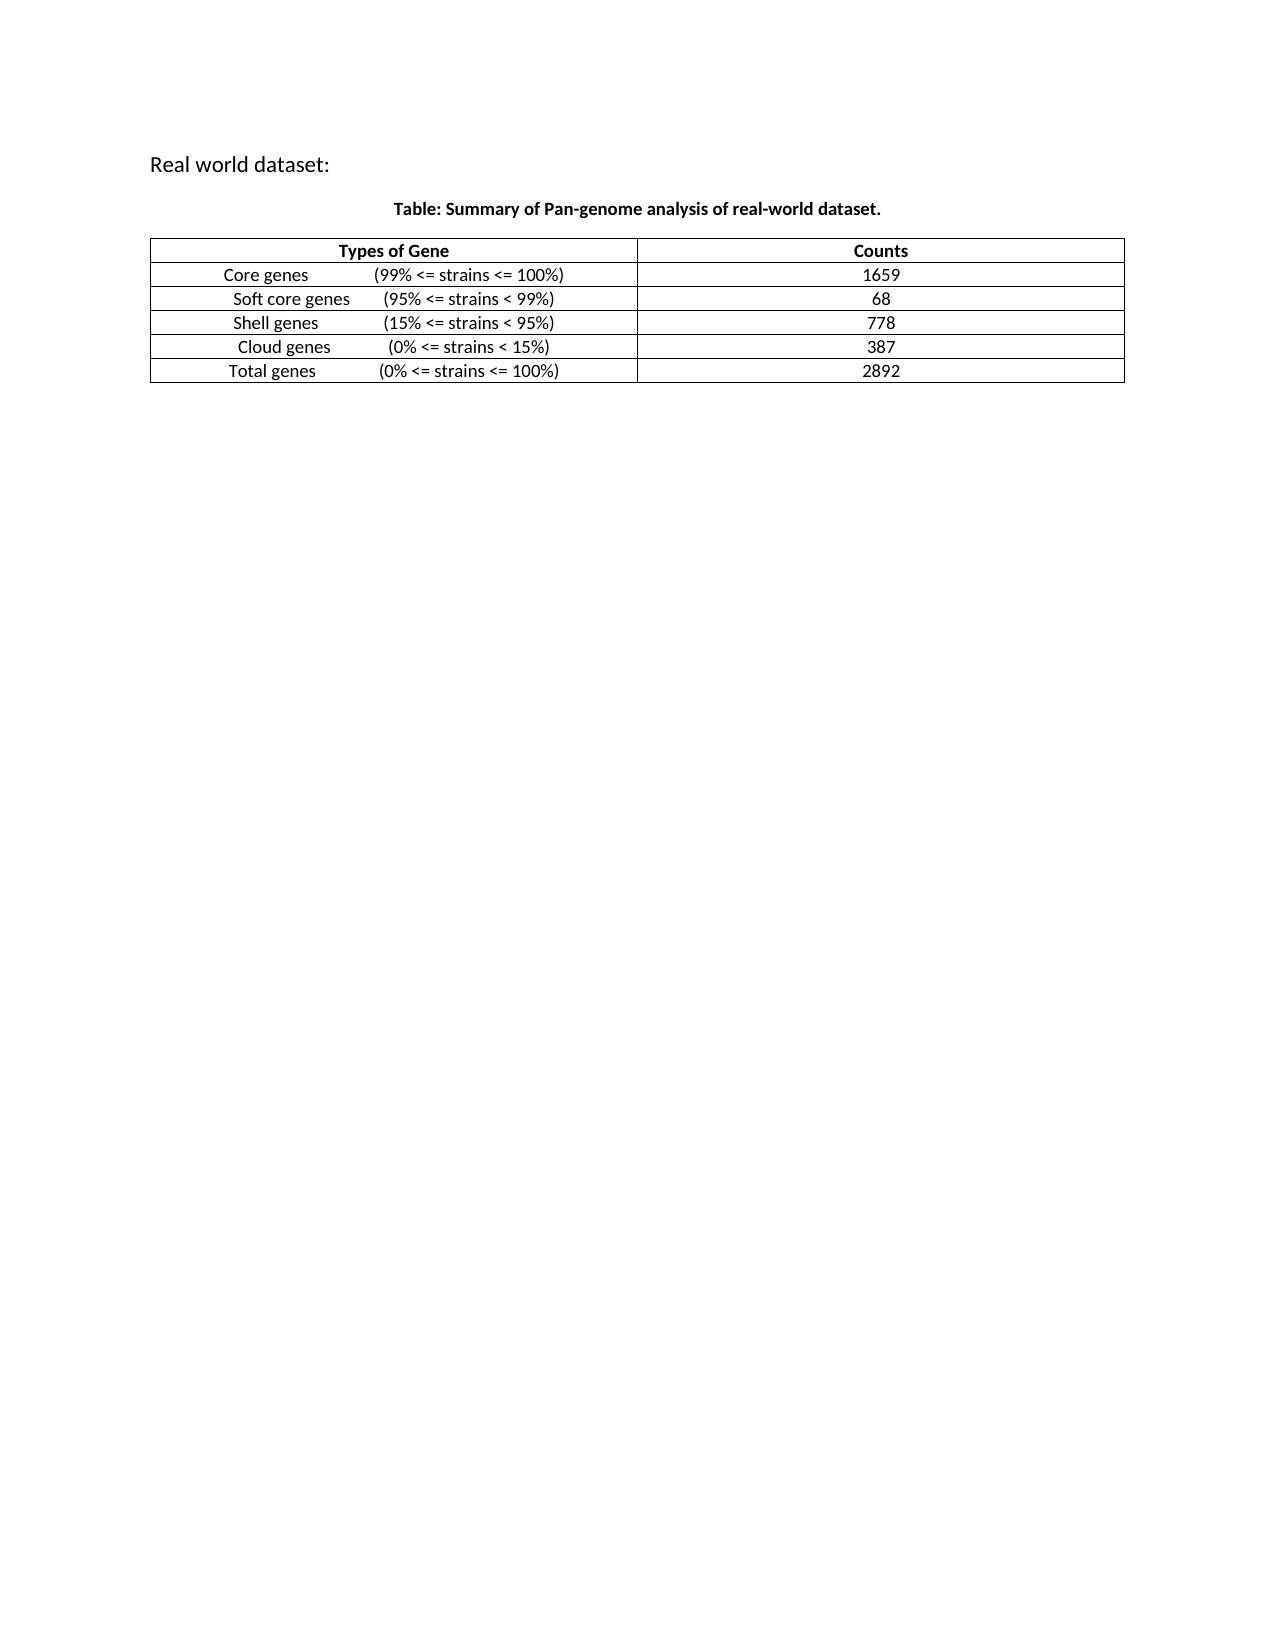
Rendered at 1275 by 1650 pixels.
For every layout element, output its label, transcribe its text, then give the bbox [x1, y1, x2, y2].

table_cell 2892 [638, 359, 1124, 382]
table_cell Total genes (0% <= strains <= 100%) [151, 359, 637, 382]
table_cell 778 [638, 311, 1124, 334]
table_cell Shell genes (15% <= strains < 95%) [151, 311, 637, 334]
table_cell 68 [638, 287, 1124, 310]
text Table: Summary of Pan-genome analysis of real-world dataset. [150, 197, 1125, 220]
table_cell 1659 [638, 263, 1124, 286]
table_cell Core genes (99% <= strains <= 100%) [151, 263, 637, 286]
table_cell Soft core genes (95% <= strains < 99%) [151, 287, 637, 310]
table_header Counts [638, 239, 1124, 262]
table_cell 387 [638, 335, 1124, 358]
table_cell Cloud genes (0% <= strains < 15%) [151, 335, 637, 358]
table_header Types of Gene [151, 239, 637, 262]
text Real world dataset: [150, 150, 1125, 178]
